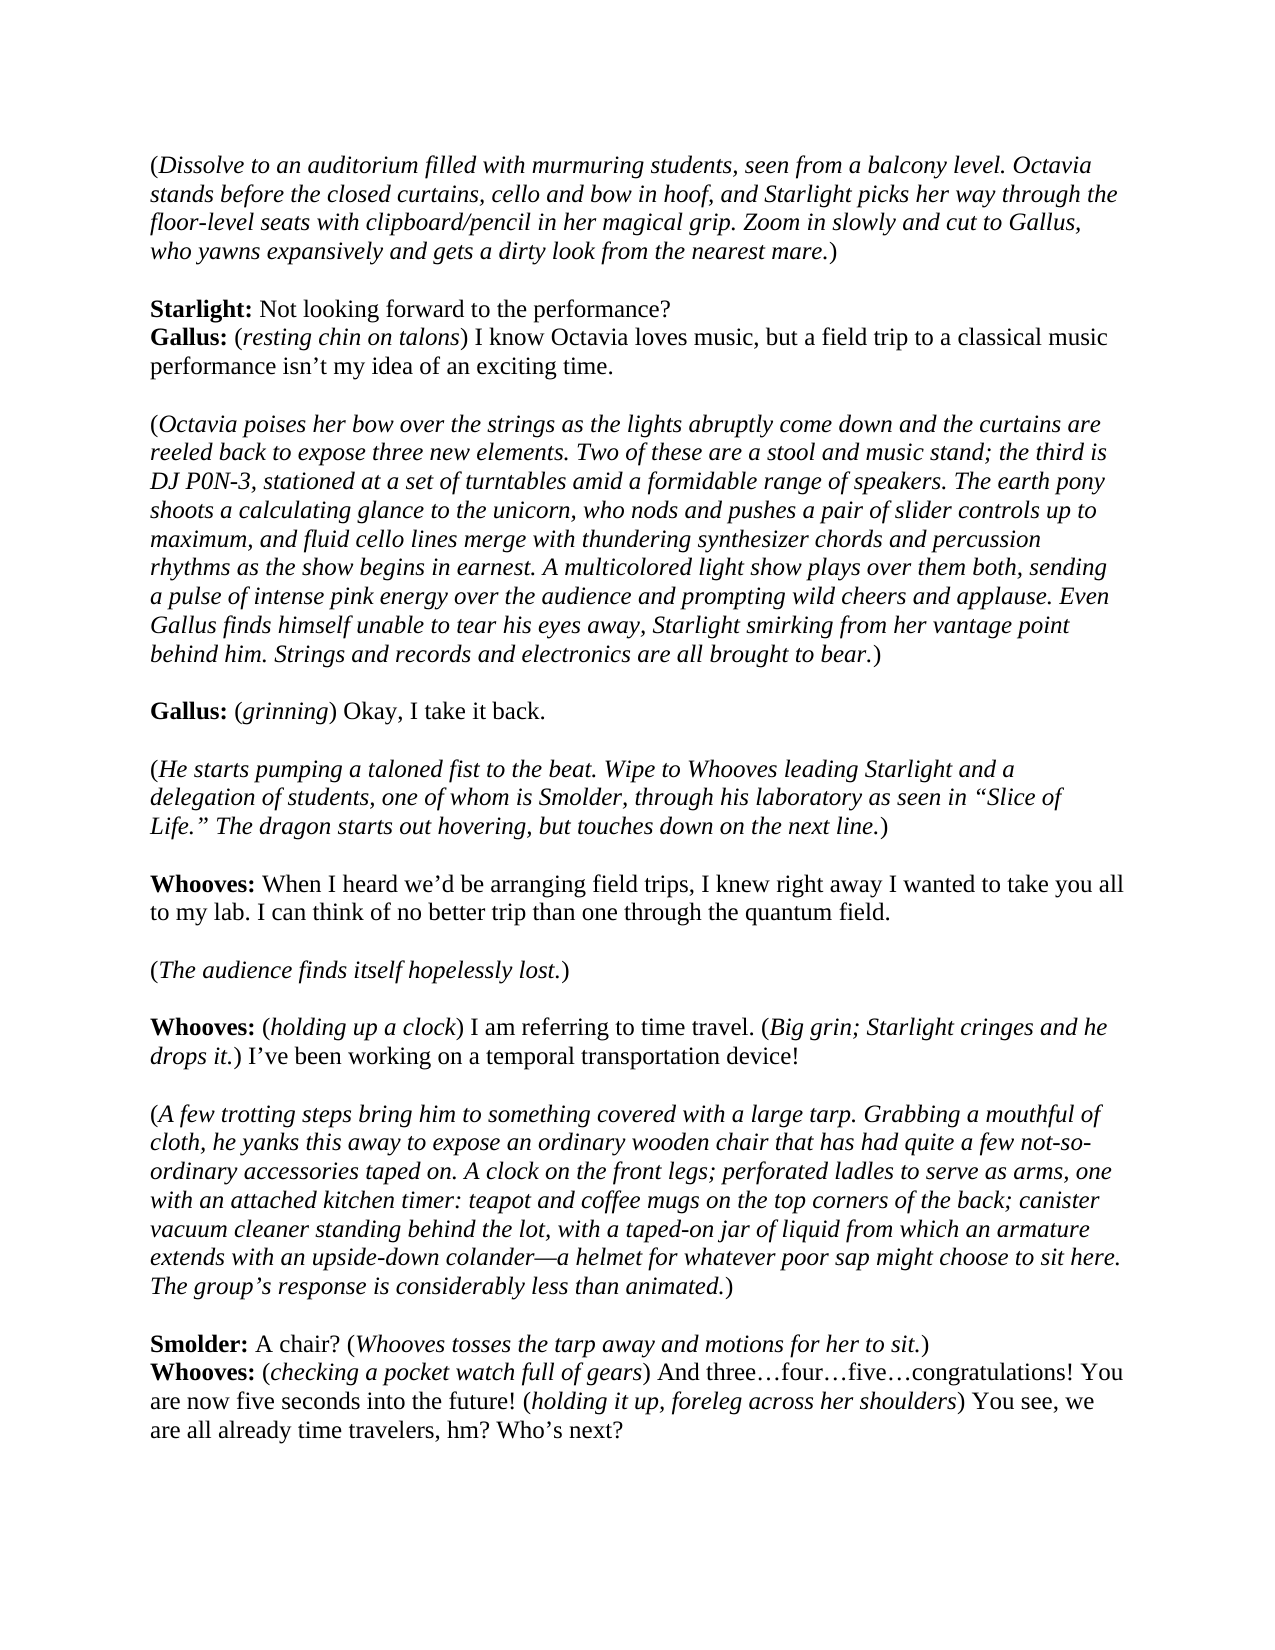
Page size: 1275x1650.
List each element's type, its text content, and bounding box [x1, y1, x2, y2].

text (A few trotting steps bring him to something covered with a large tarp. Grabbing a mouthful of cloth, he yanks this away to expose an ordinary wooden chair that has had quite a few not-so-ordinary accessories taped on. A clock on the front legs; perforated ladles to serve as arms, one with an attached kitchen timer: teapot and coffee mugs on the top corners of the back; canister vacuum cleaner standing behind the lot, with a taped-on jar of liquid from which an armature extends with an upside-down colander—a helmet for whatever poor sap might choose to sit here. The group’s response is considerably less than animated.) [150, 1099, 1125, 1300]
text Whooves: (holding up a clock) I am referring to time travel. (Big grin; Starlight cringes and he drops it.) I’ve been working on a temporal transportation device! [150, 1012, 1125, 1070]
text Smolder: A chair? (Whooves tosses the tarp away and motions for her to sit.) [150, 1329, 1125, 1357]
text (He starts pumping a taloned fist to the beat. Wipe to Whooves leading Starlight and a delegation of students, one of whom is Smolder, through his laboratory as seen in “Slice of Life.” The dragon starts out hovering, but touches down on the next line.) [150, 754, 1125, 840]
text Gallus: (grinning) Okay, I take it back. [150, 696, 1125, 725]
text Gallus: (resting chin on talons) I know Octavia loves music, but a field trip to a classical music performance isn’t my idea of an exciting time. [150, 322, 1125, 380]
text Whooves: (checking a pocket watch full of gears) And three…four…five…congratulations! You are now five seconds into the future! (holding it up, foreleg across her shoulders) You see, we are all already time travelers, hm? Who’s next? [150, 1357, 1125, 1444]
text Whooves: When I heard we’d be arranging field trips, I knew right away I wanted to take you all to my lab. I can think of no better trip than one through the quantum field. [150, 869, 1125, 926]
text Starlight: Not looking forward to the performance? [150, 294, 1125, 322]
text (Octavia poises her bow over the strings as the lights abruptly come down and the curtains are reeled back to expose three new elements. Two of these are a stool and music stand; the third is DJ P0N-3, stationed at a set of turntables amid a formidable range of speakers. The earth pony shoots a calculating glance to the unicorn, who nods and pushes a pair of slider controls up to maximum, and fluid cello lines merge with thundering synthesizer chords and percussion rhythms as the show begins in earnest. A multicolored light show plays over them both, sending a pulse of intense pink energy over the audience and prompting wild cheers and applause. Even Gallus finds himself unable to tear his eyes away, Starlight smirking from her vantage point behind him. Strings and records and electronics are all brought to bear.) [150, 409, 1125, 667]
text (The audience finds itself hopelessly lost.) [150, 955, 1125, 984]
text (Dissolve to an auditorium filled with murmuring students, seen from a balcony level. Octavia stands before the closed curtains, cello and bow in hoof, and Starlight picks her way through the floor-level seats with clipboard/pencil in her magical grip. Zoom in slowly and cut to Gallus, who yawns expansively and gets a dirty look from the nearest mare.) [150, 150, 1125, 265]
